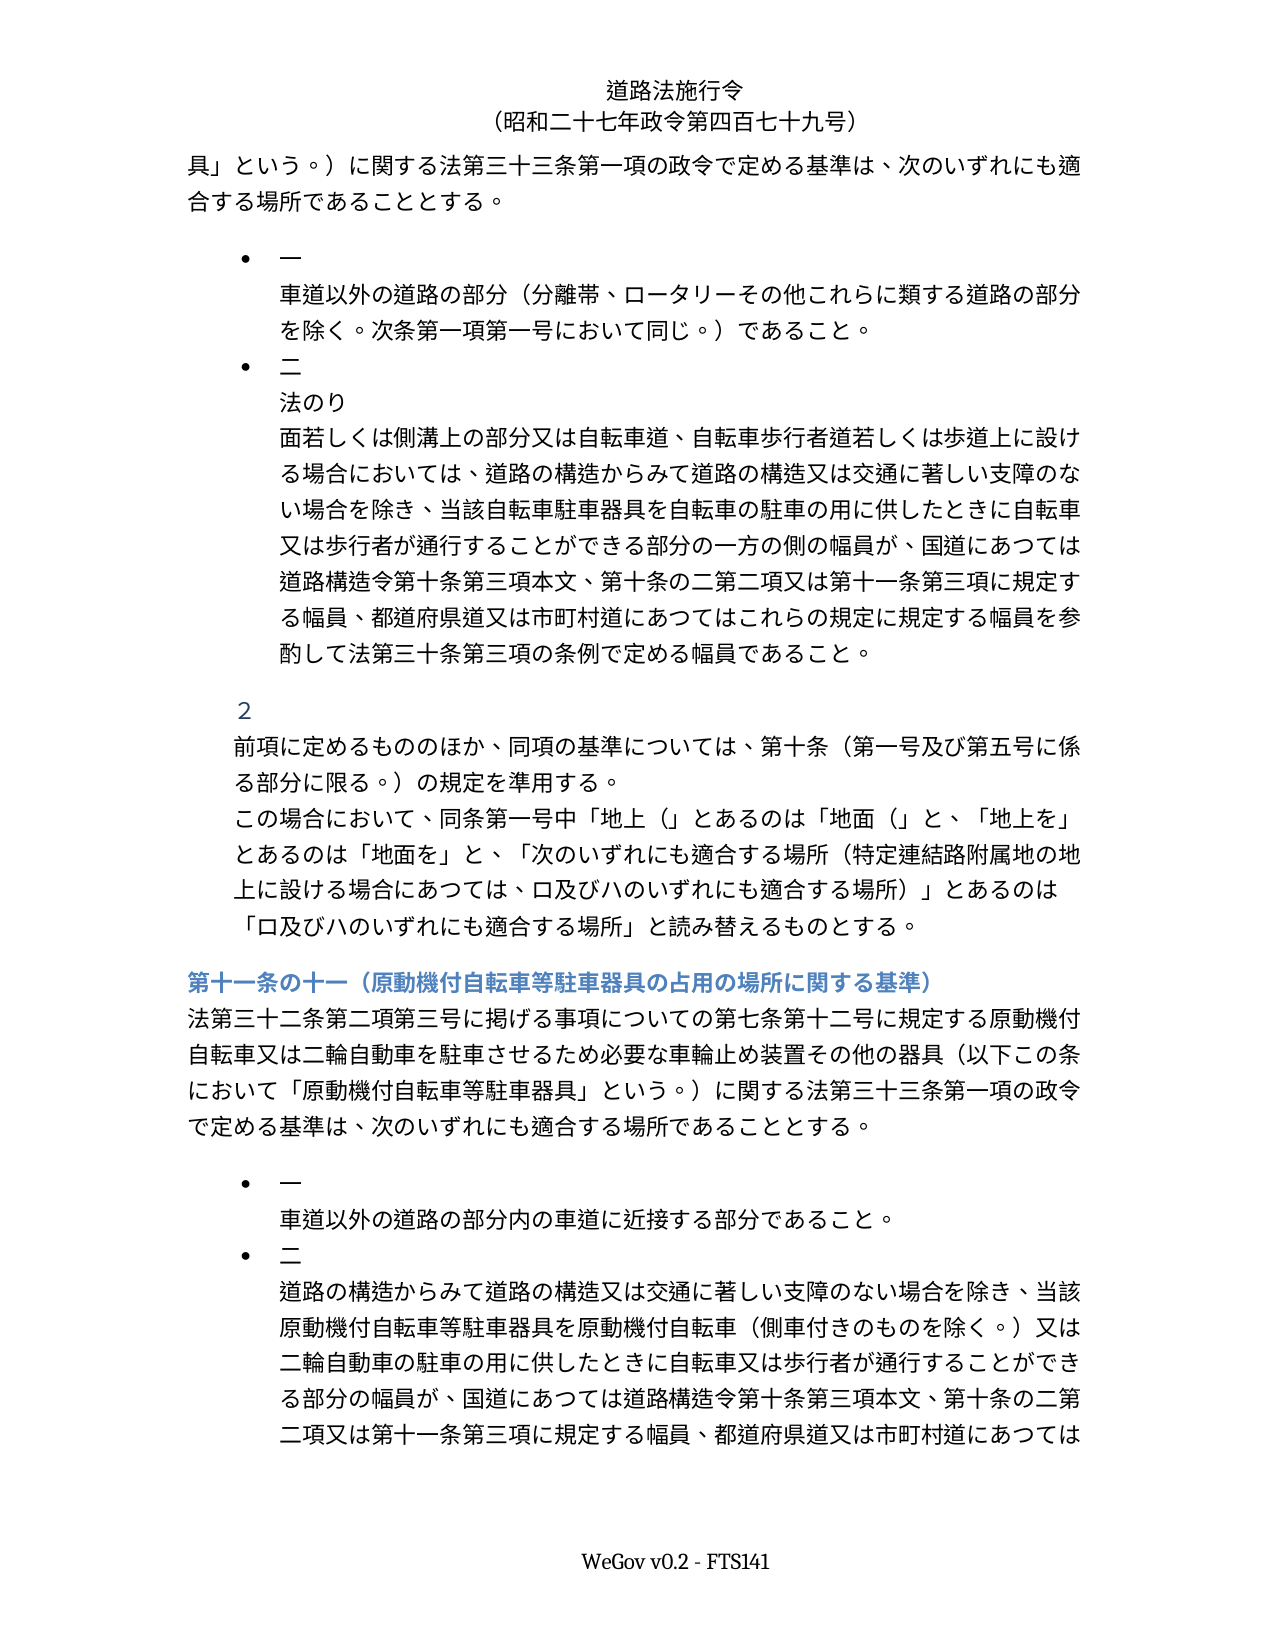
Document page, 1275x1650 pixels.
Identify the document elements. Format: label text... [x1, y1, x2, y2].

list 二 法のり 面若しくは側溝上の部分又は自転車道、自転車歩行者道若しくは歩道上に設ける場合においては、道路の構造からみて道路の構造又は交通に著しい支障のない場合を除き、当該自転車駐車器具を自転車の駐車の用に供したときに自転車又は歩行者が通行することができる部分の一方の側の幅員が、国道にあつては道路構造令第十条第三項本文、第十条の二第二項又は第十一条第三項に規定する幅員、都道府県道又は市町村道にあつてはこれらの規定に規定する幅員を参酌して法第三十条第三項の条例で定める幅員であること。 [242, 351, 1087, 669]
text 法第三十二条第二項第三号に掲げる事項についての第七条第十二号に規定する原動機付自転車又は二輪自動車を駐車させるため必要な車輪止め装置その他の器具（以下この条において「原動機付自転車等駐車器具」という。）に関する法第三十三条第一項の政令で定める基準は、次のいずれにも適合する場所であることとする。 [187, 1003, 1087, 1142]
subtitle ２ [233, 695, 1087, 726]
list 一 車道以外の道路の部分（分離帯、ロータリーその他これらに類する道路の部分を除く。次条第一項第一号において同じ。）であること。 [242, 243, 1087, 346]
list 一 車道以外の道路の部分内の車道に近接する部分であること。 [242, 1168, 1087, 1235]
text 前項に定めるもののほか、同項の基準については、第十条（第一号及び第五号に係る部分に限る。）の規定を準用する。 この場合において、同条第一号中「地上（」とあるのは「地面（」と、「地上を」とあるのは「地面を」と、「次のいずれにも適合する場所（特定連結路附属地の地上に設ける場合にあつては、ロ及びハのいずれにも適合する場所）」とあるのは「ロ及びハのいずれにも適合する場所」と読み替えるものとする。 [233, 731, 1087, 942]
subtitle 第十一条の十一（原動機付自転車等駐車器具の占用の場所に関する基準） [187, 967, 1087, 998]
text 法第三十二条第二項第三号に掲げる事項についての第七条第十二号に規定する自転車を駐車させるため必要な車輪止め装置その他の器具（以下この条において「自転車駐車器具」という。）に関する法第三十三条第一項の政令で定める基準は、次のいずれにも適合する場所であることとする。 [187, 150, 1087, 217]
